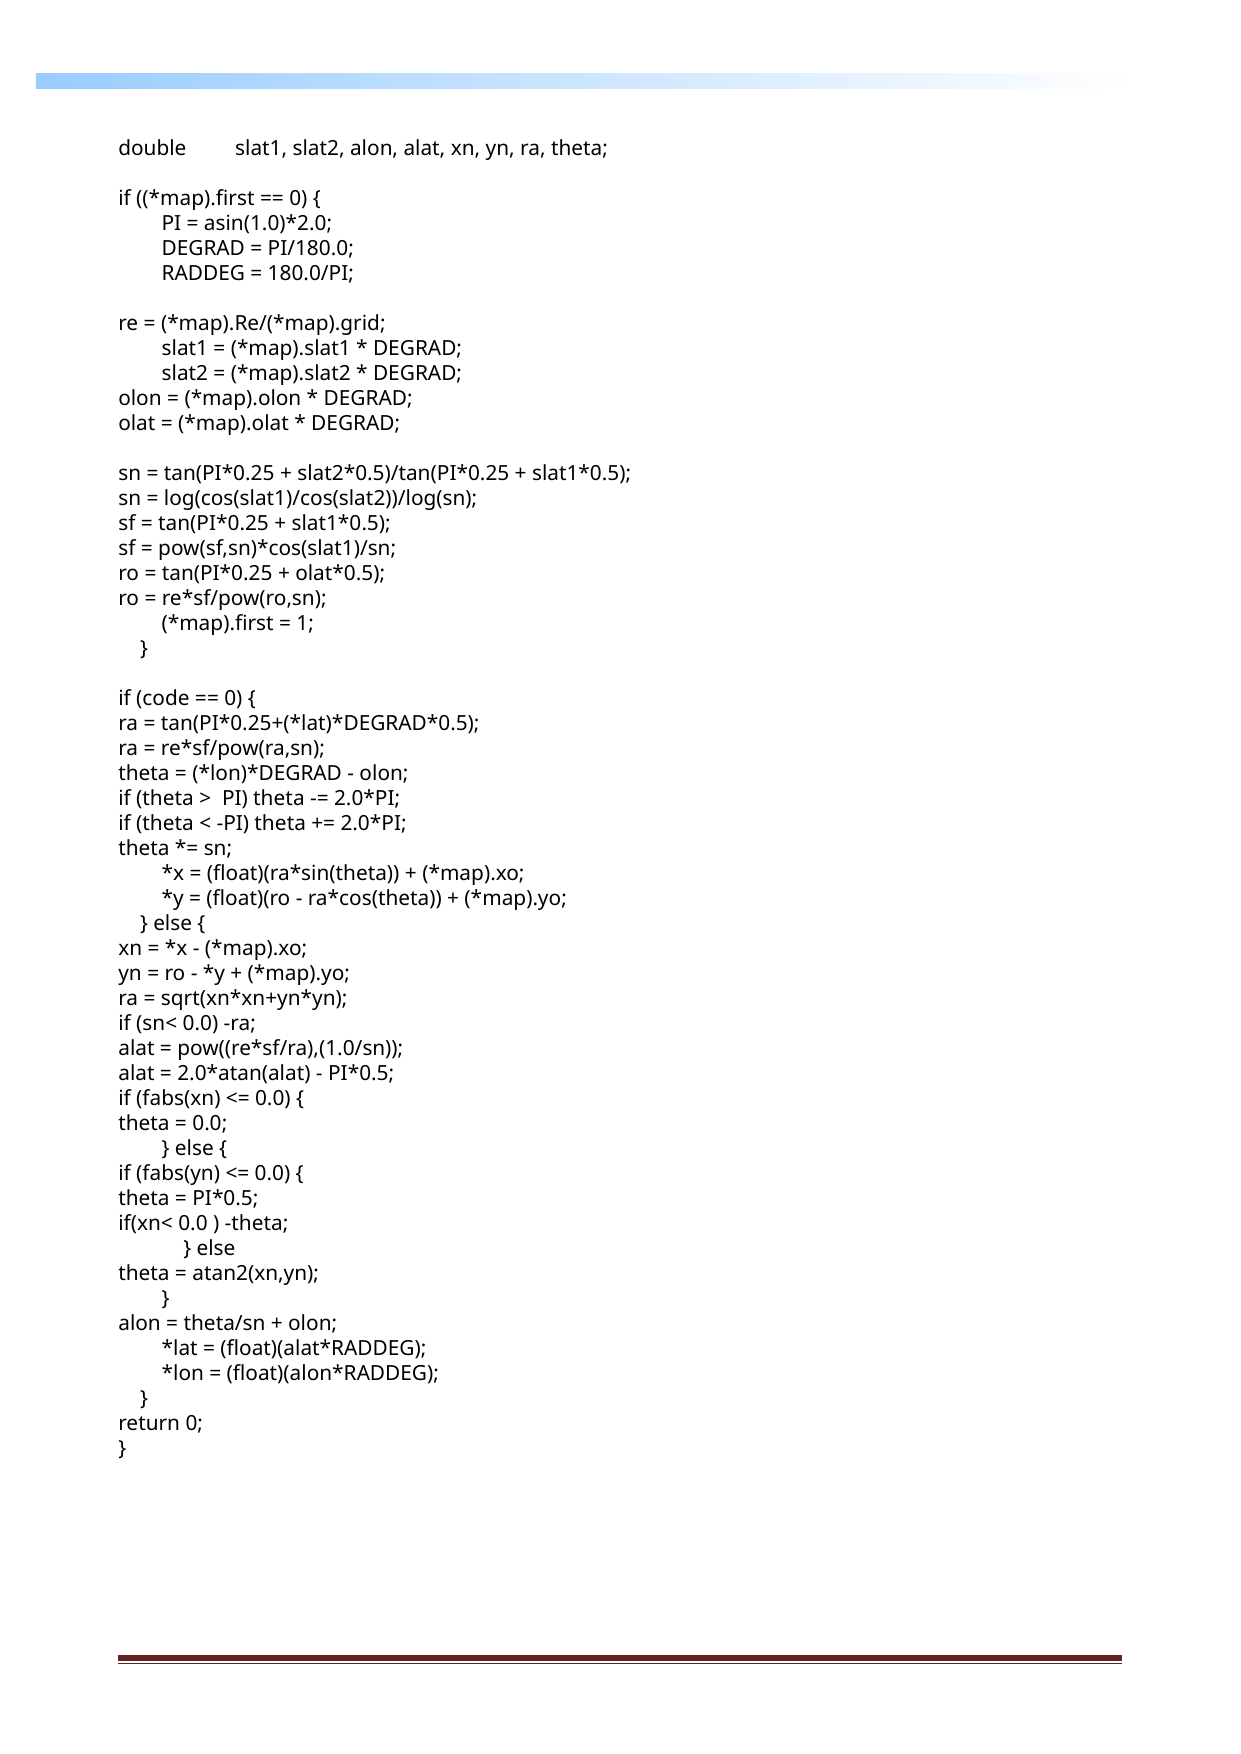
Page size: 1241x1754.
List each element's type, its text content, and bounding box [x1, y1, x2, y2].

text (*map).first = 1; [118, 611, 1122, 636]
text *lat = (float)(alat*RADDEG); [118, 1336, 1122, 1361]
text sf = tan(PI*0.25 + slat1*0.5); [118, 511, 1122, 536]
text RADDEG = 180.0/PI; [118, 261, 1122, 286]
text } else { [118, 1136, 1122, 1161]
text alat = pow((re*sf/ra),(1.0/sn)); [118, 1036, 1122, 1061]
text *lon = (float)(alon*RADDEG); [118, 1361, 1122, 1386]
text sn = tan(PI*0.25 + slat2*0.5)/tan(PI*0.25 + slat1*0.5); [118, 461, 1122, 486]
text slat2 = (*map).slat2 * DEGRAD; [118, 361, 1122, 386]
text *y = (float)(ro - ra*cos(theta)) + (*map).yo; [118, 886, 1122, 911]
text PI = asin(1.0)*2.0; [118, 211, 1122, 236]
text ra = tan(PI*0.25+(*lat)*DEGRAD*0.5); [118, 711, 1122, 736]
text } [118, 1436, 1122, 1461]
text theta = 0.0; [118, 1111, 1122, 1136]
text if(xn< 0.0 ) -theta; [118, 1211, 1122, 1236]
text if (sn< 0.0) -ra; [118, 1011, 1122, 1036]
text theta = (*lon)*DEGRAD - olon; [118, 761, 1122, 786]
text } else [118, 1236, 1122, 1261]
text } else { [118, 911, 1122, 936]
text } [118, 1386, 1122, 1411]
text if (theta > PI) theta -= 2.0*PI; [118, 786, 1122, 811]
text yn = ro - *y + (*map).yo; [118, 961, 1122, 986]
text alat = 2.0*atan(alat) - PI*0.5; [118, 1061, 1122, 1086]
text ro = re*sf/pow(ro,sn); [118, 586, 1122, 611]
text if (fabs(xn) <= 0.0) { [118, 1086, 1122, 1111]
text theta = PI*0.5; [118, 1186, 1122, 1211]
text ro = tan(PI*0.25 + olat*0.5); [118, 561, 1122, 586]
text sf = pow(sf,sn)*cos(slat1)/sn; [118, 536, 1122, 561]
text *x = (float)(ra*sin(theta)) + (*map).xo; [118, 861, 1122, 886]
text ra = re*sf/pow(ra,sn); [118, 736, 1122, 761]
text } [118, 1286, 1122, 1311]
text if ((*map).first == 0) { [118, 186, 1122, 211]
text alon = theta/sn + olon; [118, 1311, 1122, 1336]
text xn = *x - (*map).xo; [118, 936, 1122, 961]
text olat = (*map).olat * DEGRAD; [118, 411, 1122, 436]
text if (fabs(yn) <= 0.0) { [118, 1161, 1122, 1186]
text slat1 = (*map).slat1 * DEGRAD; [118, 336, 1122, 361]
text theta *= sn; [118, 836, 1122, 861]
text if (code == 0) { [118, 686, 1122, 711]
text ra = sqrt(xn*xn+yn*yn); [118, 986, 1122, 1011]
text re = (*map).Re/(*map).grid; [118, 311, 1122, 336]
text theta = atan2(xn,yn); [118, 1261, 1122, 1286]
text double slat1, slat2, alon, alat, xn, yn, ra, theta; [118, 136, 1122, 161]
text return 0; [118, 1411, 1122, 1436]
text sn = log(cos(slat1)/cos(slat2))/log(sn); [118, 486, 1122, 511]
text } [118, 636, 1122, 661]
text DEGRAD = PI/180.0; [118, 236, 1122, 261]
text if (theta < -PI) theta += 2.0*PI; [118, 811, 1122, 836]
text olon = (*map).olon * DEGRAD; [118, 386, 1122, 411]
